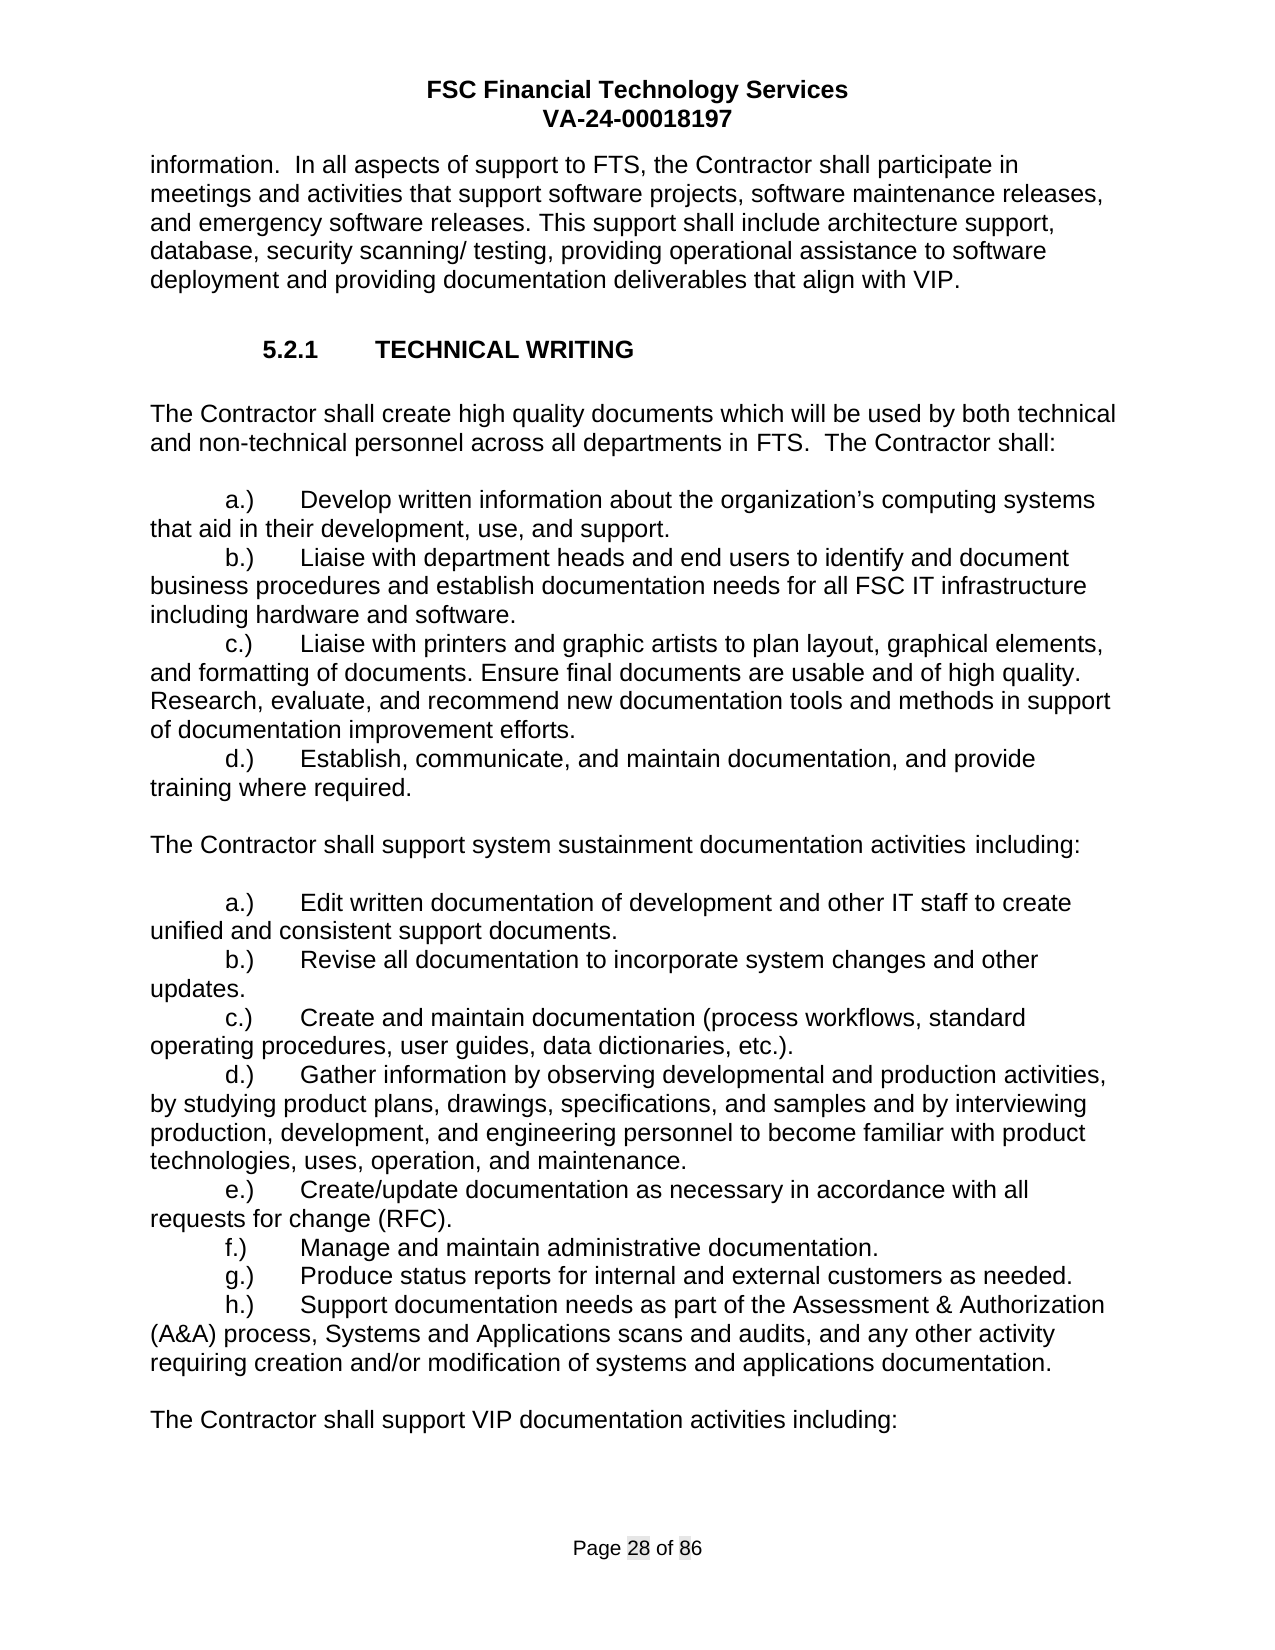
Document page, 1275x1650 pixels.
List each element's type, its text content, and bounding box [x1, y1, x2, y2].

text The Contractor shall create high quality documents which will be used by both technical and non-technical personnel across all departments in FTS. The Contractor shall: [150, 399, 1125, 456]
subtitle TECHNICAL WRITING [262, 335, 1125, 364]
text h.) Support documentation needs as part of the Assessment & Authorization (A&A) process, Systems and Applications scans and audits, and any other activity requiring creation and/or modification of systems and applications documentation. [150, 1290, 1125, 1376]
text d.) Gather information by observing developmental and production activities, by studying product plans, drawings, specifications, and samples and by interviewing production, development, and engineering personnel to become familiar with product technologies, uses, operation, and maintenance. [150, 1060, 1125, 1175]
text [150, 150, 1125, 294]
text c.) Create and maintain documentation (process workflows, standard operating procedures, user guides, data dictionaries, etc.). [150, 1002, 1125, 1060]
text The Contractor shall support system sustainment documentation activities including: [150, 830, 1125, 859]
text b.) Revise all documentation to incorporate system changes and other updates. [150, 945, 1125, 1002]
text b.) Liaise with department heads and end users to identify and document business procedures and establish documentation needs for all FSC IT infrastructure including hardware and software. [150, 542, 1125, 629]
text a.) Develop written information about the organization’s computing systems that aid in their development, use, and support. [141, 485, 1125, 542]
text f.) Manage and maintain administrative documentation. [150, 1232, 1125, 1261]
text a.) Edit written documentation of development and other IT staff to create unified and consistent support documents. [150, 887, 1125, 945]
text c.) Liaise with printers and graphic artists to plan layout, graphical elements, and formatting of documents. Ensure final documents are usable and of high quality. Research, evaluate, and recommend new documentation tools and methods in support of documentation improvement efforts. [150, 629, 1125, 744]
text g.) Produce status reports for internal and external customers as needed. [150, 1261, 1125, 1290]
text e.) Create/update documentation as necessary in accordance with all requests for change (RFC). [150, 1175, 1125, 1232]
text The Contractor shall support VIP documentation activities including: [150, 1405, 1125, 1434]
text d.) Establish, communicate, and maintain documentation, and provide training where required. [150, 744, 1125, 801]
